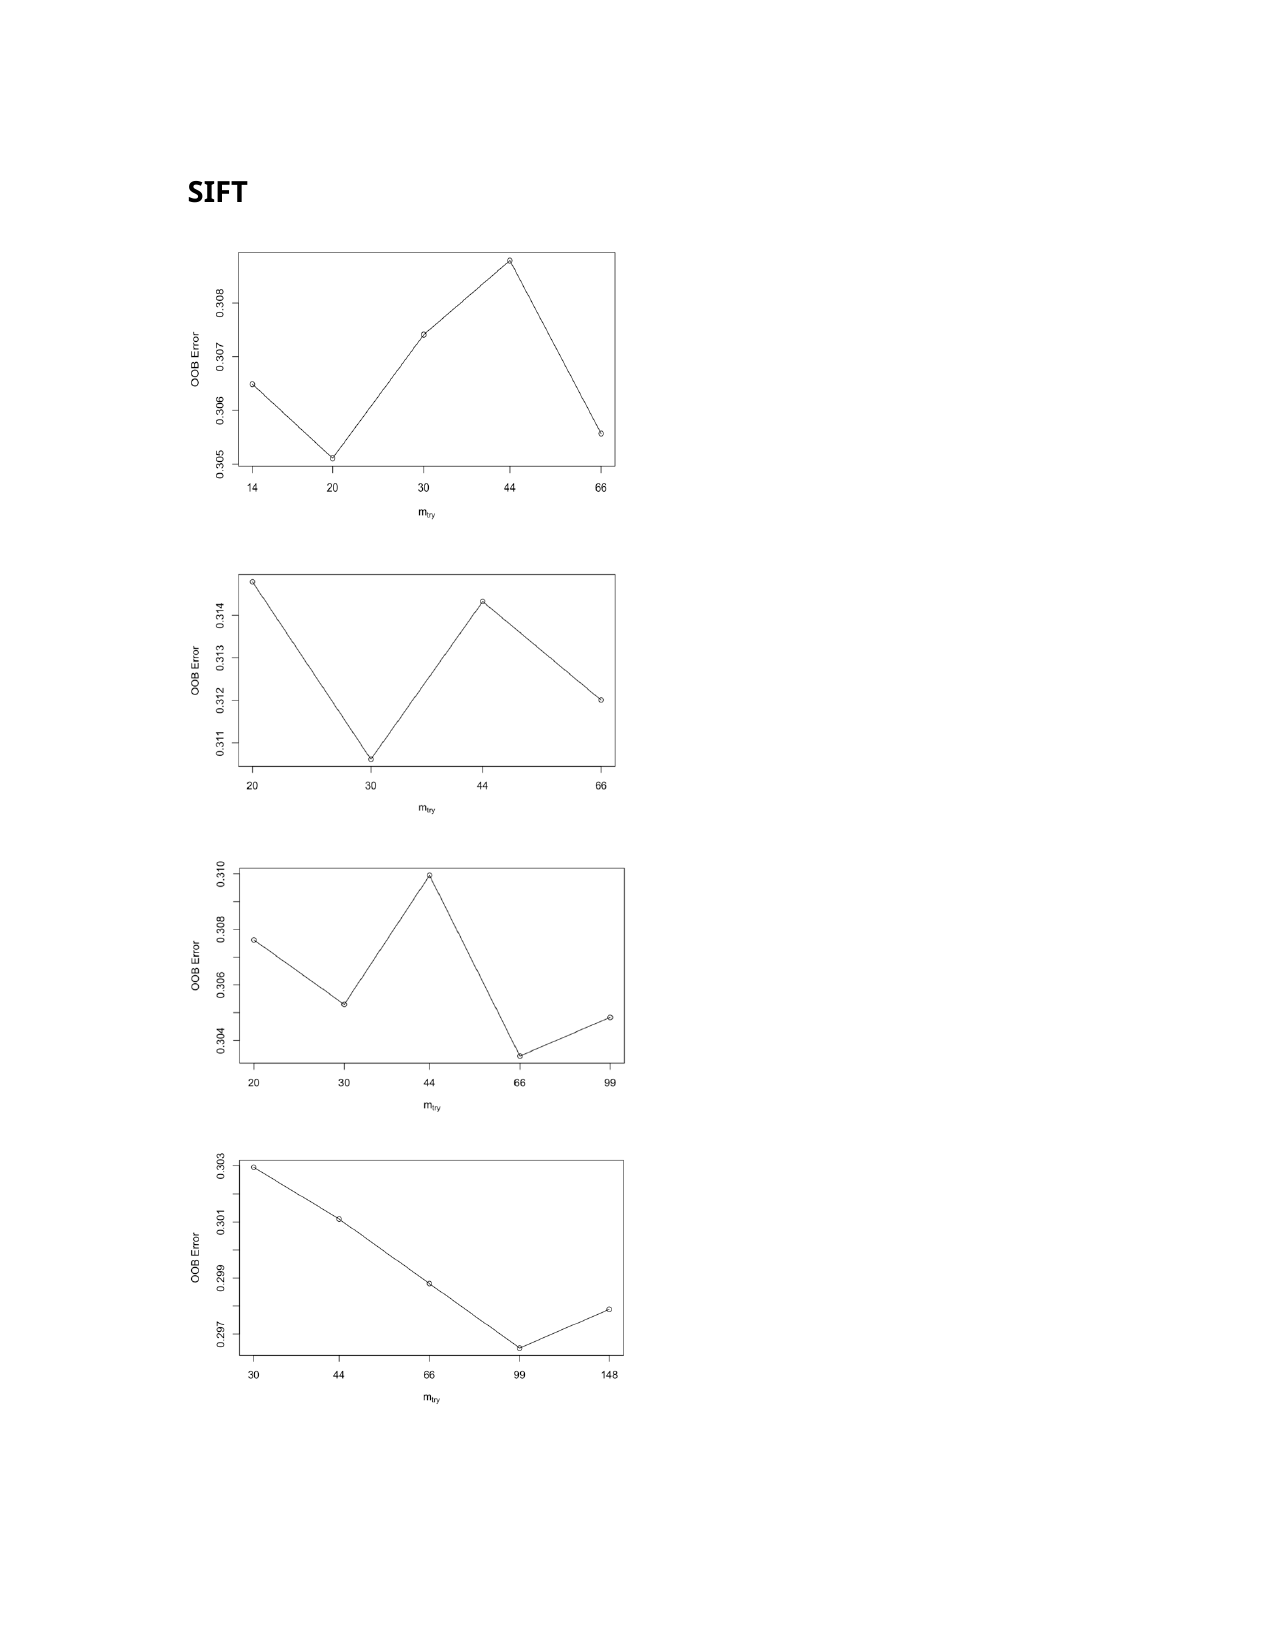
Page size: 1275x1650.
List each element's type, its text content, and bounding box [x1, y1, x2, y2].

picture [187, 841, 650, 1128]
picture [187, 1133, 650, 1420]
text SIFT [187, 159, 1087, 224]
picture [187, 223, 641, 537]
picture [187, 548, 641, 830]
